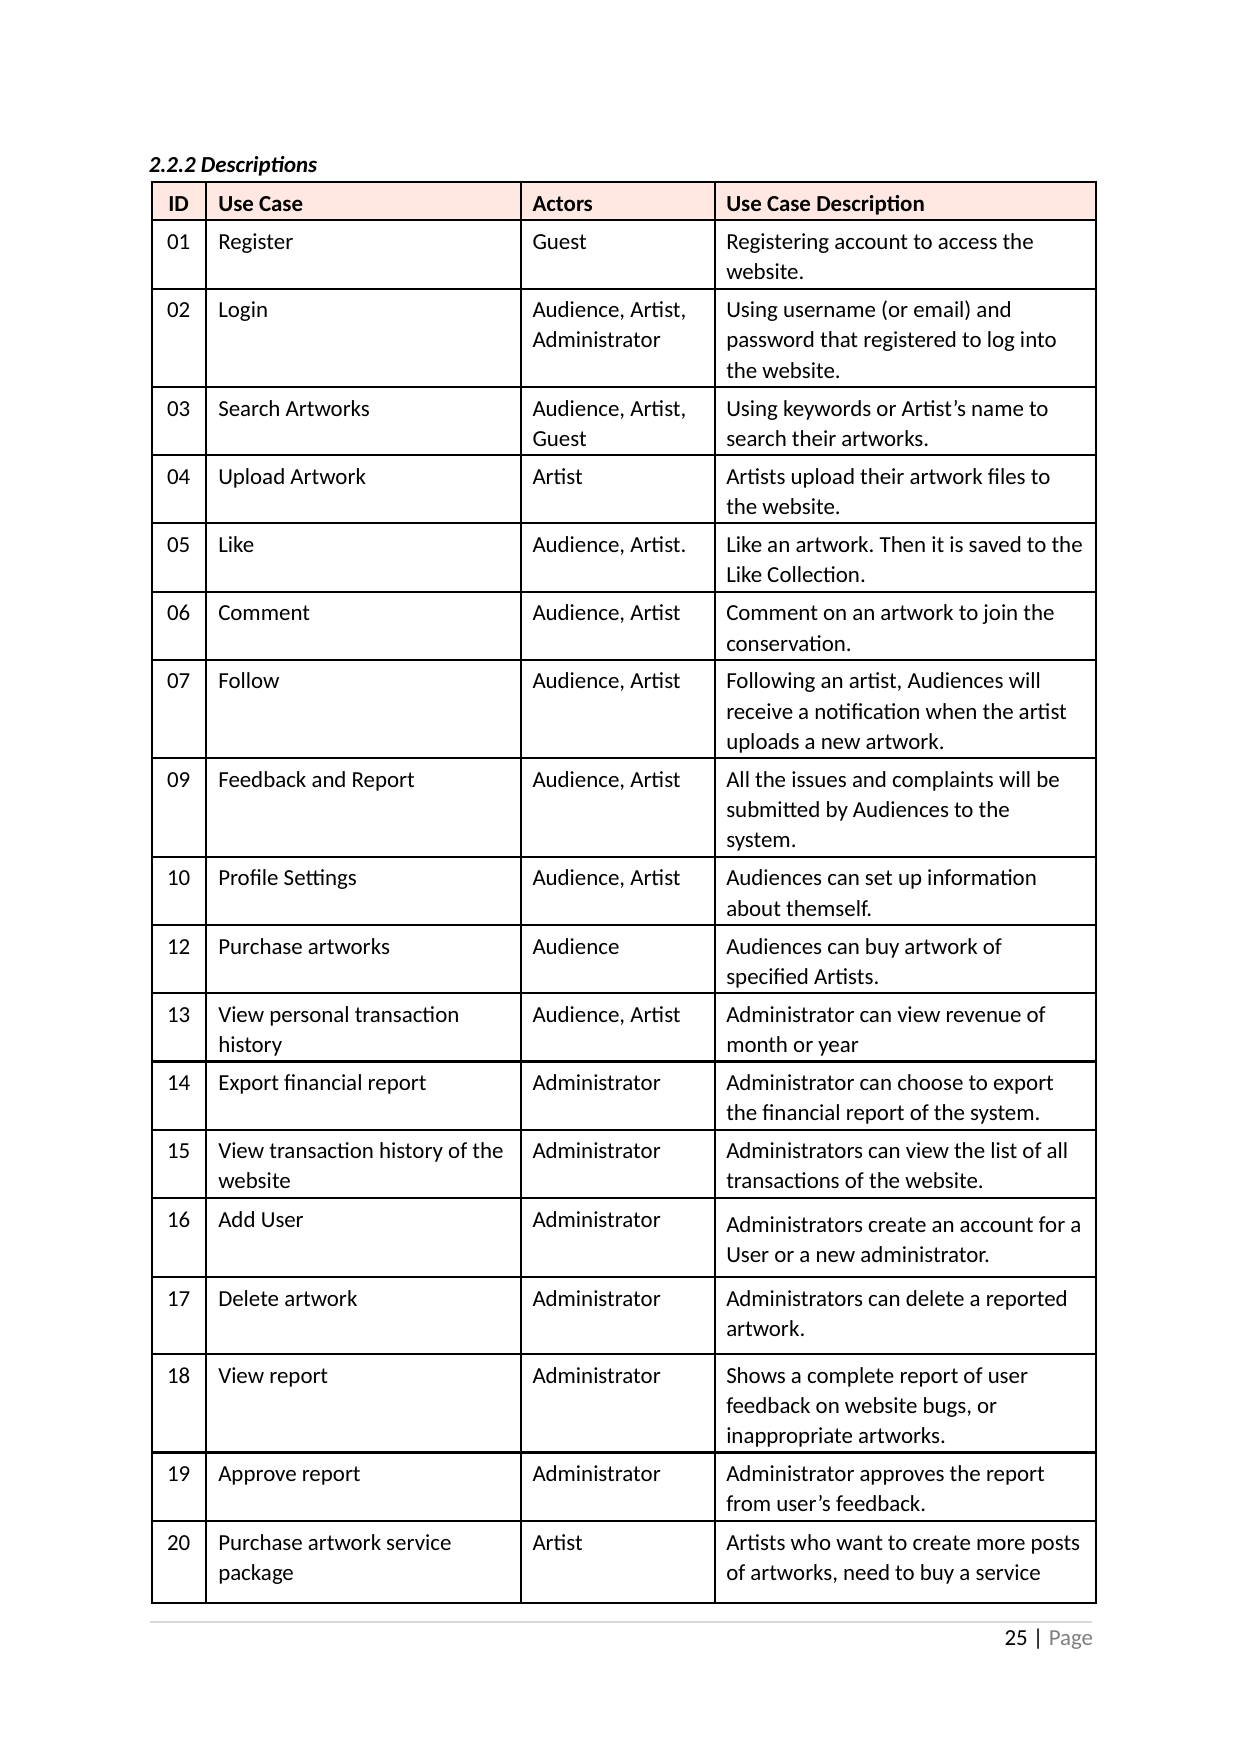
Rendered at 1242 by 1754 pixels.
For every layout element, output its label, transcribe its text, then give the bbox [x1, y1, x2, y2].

table_cell Shows a complete report of user feedback on website bugs, or inappropriate artworks. [716, 1355, 1095, 1451]
table_cell 10 [153, 858, 205, 924]
table_cell Add User [207, 1199, 520, 1276]
table_cell Register [207, 221, 520, 287]
table_cell Audience, Artist, Administrator [522, 290, 714, 386]
table_cell Audiences can buy artwork of specified Artists. [716, 926, 1095, 992]
table_cell 07 [153, 661, 205, 757]
table_cell 20 [153, 1522, 205, 1602]
table_cell Search Artworks [207, 388, 520, 454]
table_cell View transaction history of the website [207, 1131, 520, 1197]
table_cell 03 [153, 388, 205, 454]
table_cell Approve report [207, 1454, 520, 1520]
table_cell Using keywords or Artist’s name to search their artworks. [716, 388, 1095, 454]
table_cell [716, 1522, 1095, 1602]
table_header Actors [522, 183, 714, 219]
table_cell 19 [153, 1454, 205, 1520]
table_cell Audience [522, 926, 714, 992]
table_cell Like an artwork. Then it is saved to the Like Collection. [716, 524, 1095, 591]
subtitle 2.2.2 Descriptions [148, 150, 1092, 178]
table_cell Artist [522, 1522, 714, 1602]
table_cell Administrator can view revenue of month or year [716, 994, 1095, 1060]
table_cell Administrators can delete a reported artwork. [716, 1278, 1095, 1353]
table_cell Using username (or email) and password that registered to log into the website. [716, 290, 1095, 386]
table_cell Audiences can set up information about themself. [716, 858, 1095, 924]
table_cell Upload Artwork [207, 456, 520, 522]
table_cell Follow [207, 661, 520, 757]
table_cell 16 [153, 1199, 205, 1276]
table_cell Comment on an artwork to join the conservation. [716, 593, 1095, 659]
table_cell 04 [153, 456, 205, 522]
table_cell Artist [522, 456, 714, 522]
table_cell Audience, Artist [522, 661, 714, 757]
table_cell Delete artwork [207, 1278, 520, 1353]
table_cell Feedback and Report [207, 759, 520, 856]
table_cell Registering account to access the website. [716, 221, 1095, 287]
table_cell View personal transaction history [207, 994, 520, 1060]
table_cell Login [207, 290, 520, 386]
table_cell 17 [153, 1278, 205, 1353]
table_cell Audience, Artist [522, 858, 714, 924]
table_cell 12 [153, 926, 205, 992]
table_cell Audience, Artist [522, 593, 714, 659]
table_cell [207, 1522, 520, 1602]
table_header ID [153, 183, 205, 219]
table_cell 18 [153, 1355, 205, 1451]
table_cell Audience, Artist. [522, 524, 714, 591]
table_header Use Case Description [716, 183, 1095, 219]
table_cell 15 [153, 1131, 205, 1197]
table_cell Administrators can view the list of all transactions of the website. [716, 1131, 1095, 1197]
table_cell View report [207, 1355, 520, 1451]
table_cell 06 [153, 593, 205, 659]
table_cell Administrator approves the report from user’s feedback. [716, 1454, 1095, 1520]
table_cell 05 [153, 524, 205, 591]
table_cell 14 [153, 1063, 205, 1128]
table_cell All the issues and complaints will be submitted by Audiences to the system. [716, 759, 1095, 856]
table_cell Audience, Artist [522, 759, 714, 856]
table_cell Like [207, 524, 520, 591]
table_cell Audience, Artist, Guest [522, 388, 714, 454]
table_cell Profile Settings [207, 858, 520, 924]
table_cell Administrator [522, 1131, 714, 1197]
table_cell Administrator [522, 1199, 714, 1276]
table_cell Administrator [522, 1454, 714, 1520]
table_cell Export financial report [207, 1063, 520, 1128]
table_cell 13 [153, 994, 205, 1060]
table_cell Administrator can choose to export the financial report of the system. [716, 1063, 1095, 1128]
table_cell Administrator [522, 1063, 714, 1128]
table_cell 09 [153, 759, 205, 856]
table_cell Purchase artworks [207, 926, 520, 992]
table_cell Artists upload their artwork files to the website. [716, 456, 1095, 522]
table_cell Comment [207, 593, 520, 659]
table_cell Administrator [522, 1278, 714, 1353]
table_cell Administrator [522, 1355, 714, 1451]
table_cell Administrators create an account for a User or a new administrator. [716, 1199, 1095, 1276]
table_cell Guest [522, 221, 714, 287]
table_cell Audience, Artist [522, 994, 714, 1060]
table_cell 01 [153, 221, 205, 287]
table_cell Following an artist, Audiences will receive a notification when the artist uploads a new artwork. [716, 661, 1095, 757]
table_header Use Case [207, 183, 520, 219]
table_cell 02 [153, 290, 205, 386]
